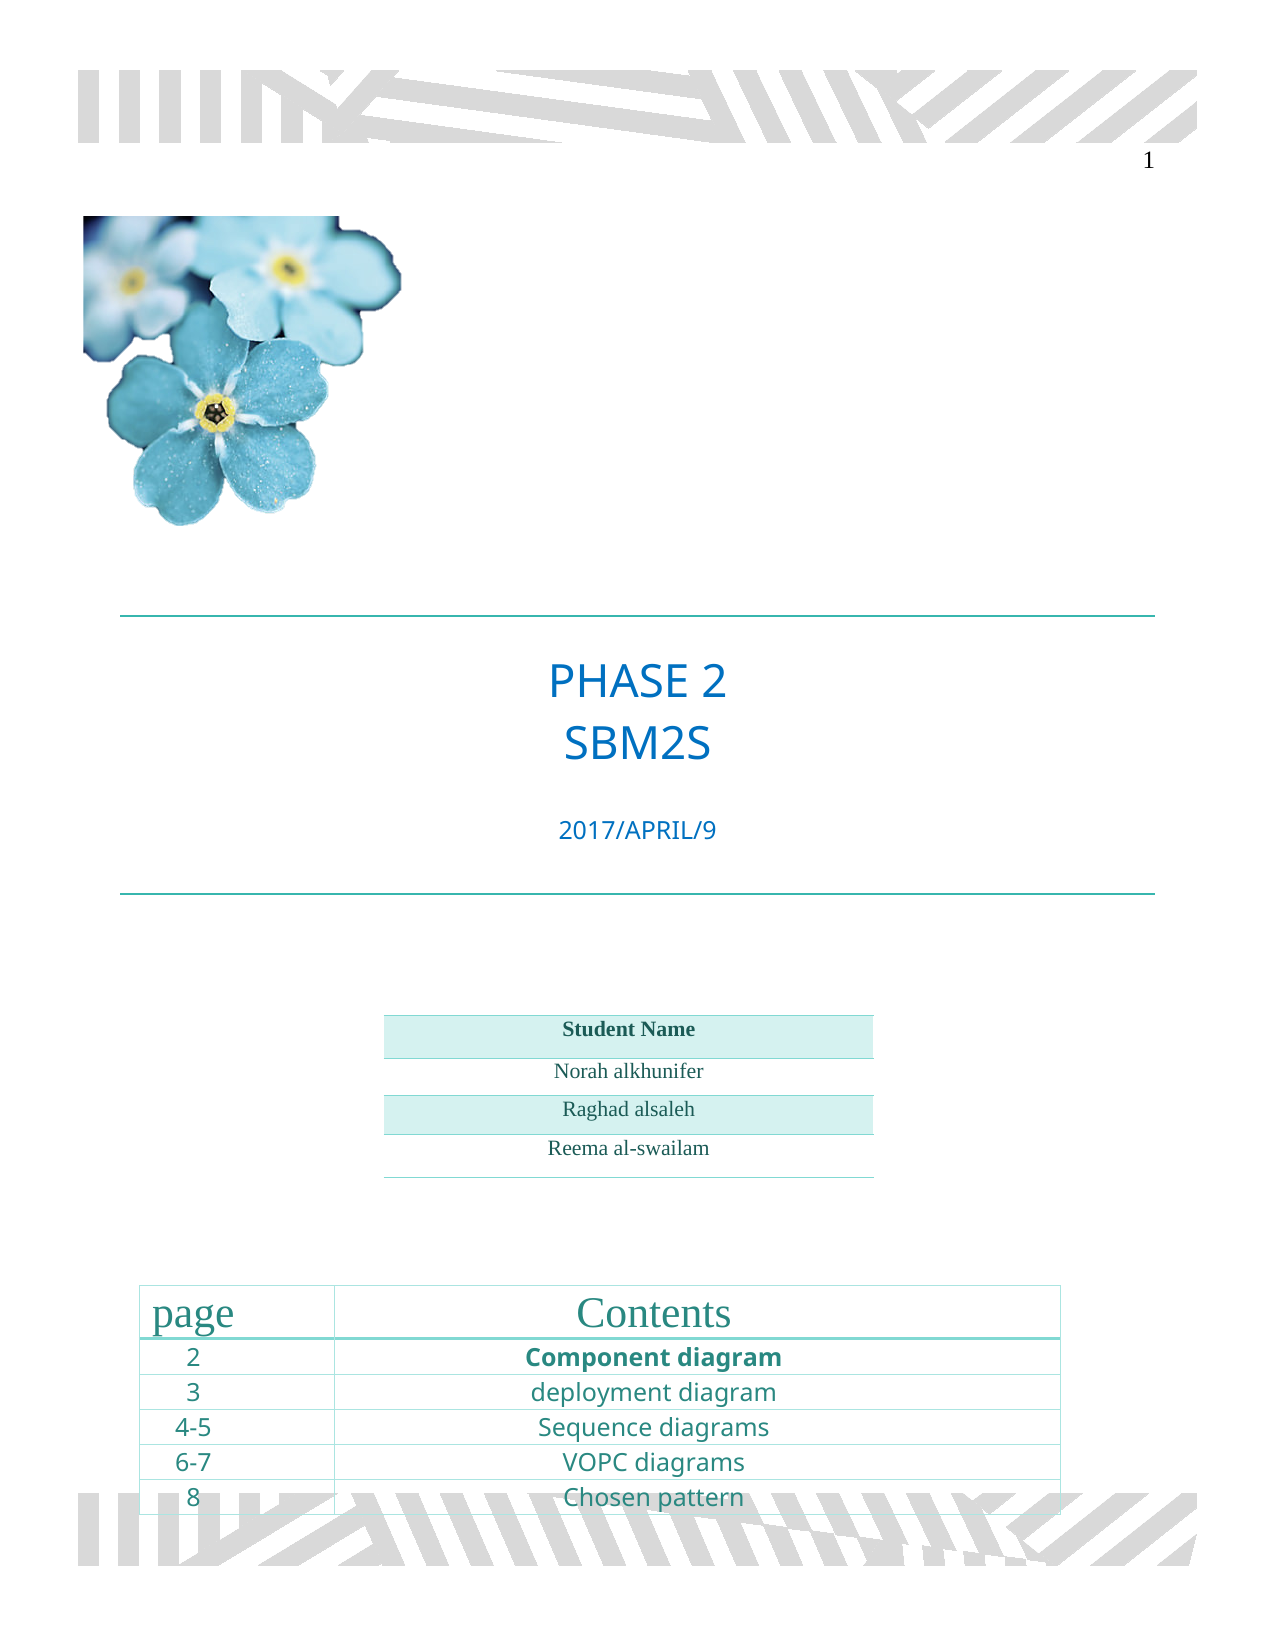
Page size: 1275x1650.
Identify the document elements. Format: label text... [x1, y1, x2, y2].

table_cell Sequence diagrams [335, 1410, 1060, 1444]
table_cell Raghad alsaleh [384, 1096, 873, 1134]
table_cell 6-7 [140, 1445, 334, 1479]
table_cell VOPC diagrams [335, 1445, 1060, 1479]
table_cell Reema al-swailam [384, 1135, 873, 1177]
table_cell Chosen pattern [335, 1480, 1060, 1514]
picture [83, 216, 403, 526]
table_header Contents [335, 1286, 1060, 1337]
table_cell Component diagram [335, 1340, 1060, 1374]
table_header Student Name [384, 1016, 873, 1058]
table_cell deployment diagram [335, 1375, 1060, 1409]
table_cell 3 [140, 1375, 334, 1409]
subtitle SBM2S [120, 711, 1155, 773]
table_cell Norah alkhunifer [384, 1059, 873, 1095]
subtitle 2017/april/9 [120, 779, 1155, 893]
table_header page [140, 1286, 334, 1337]
subtitle Phase 2 [120, 617, 1155, 711]
table_cell 8 [140, 1480, 334, 1514]
table_cell 2 [140, 1340, 334, 1374]
table_cell 4-5 [140, 1410, 334, 1444]
